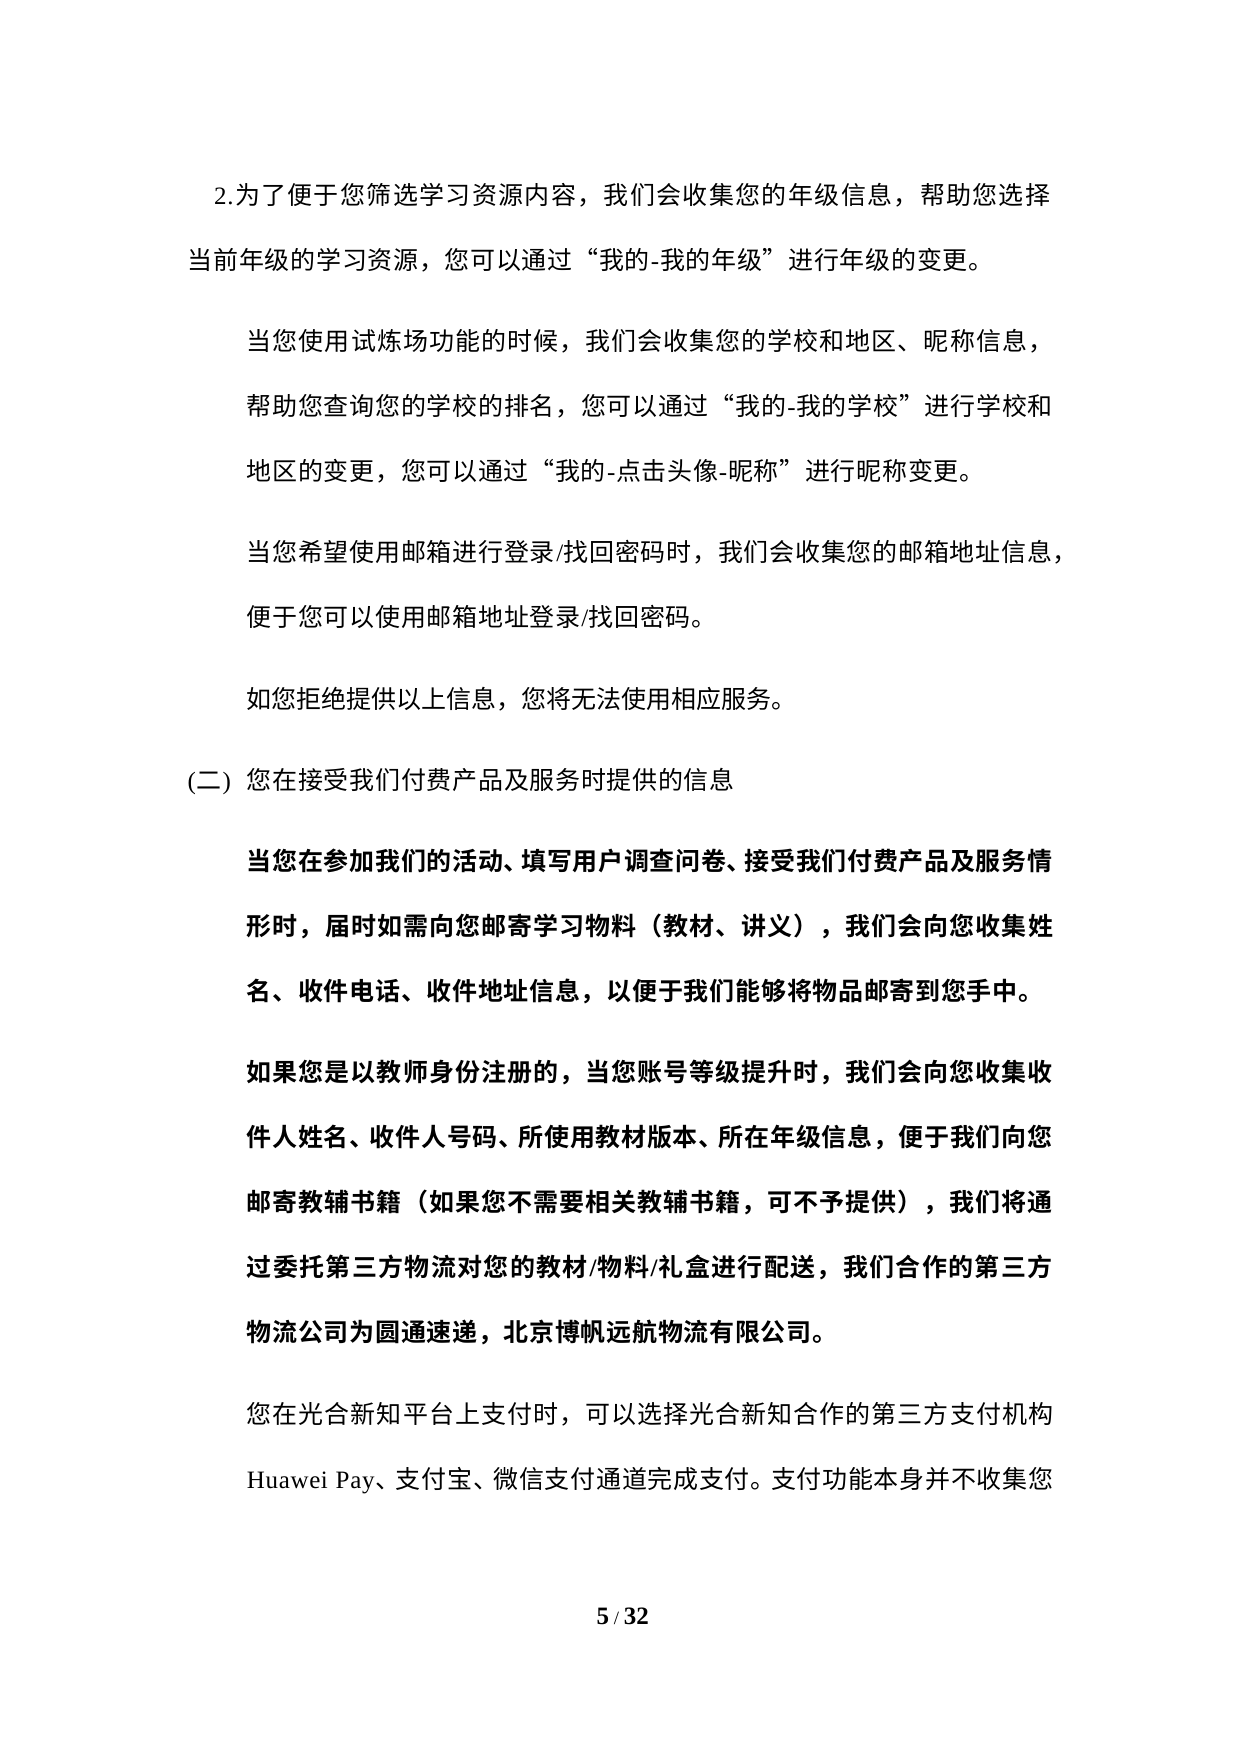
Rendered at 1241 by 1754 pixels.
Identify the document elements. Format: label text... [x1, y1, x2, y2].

text 如果您是以教师身份注册的，当您账号等级提升时，我们会向您收集收件人姓名、收件人号码、所使用教材版本、所在年级信息，便于我们向您邮寄教辅书籍（如果您不需要相关教辅书籍，可不予提供），我们将通过委托第三方物流对您的教材/物料/礼盒进行配送，我们合作的第三方物流公司为圆通速递，北京博帆远航物流有限公司。 [247, 1038, 1053, 1363]
text 当您在参加我们的活动、填写用户调查问卷、接受我们付费产品及服务情形时，届时如需向您邮寄学习物料（教材、讲义），我们会向您收集姓名、收件电话、收件地址信息，以便于我们能够将物品邮寄到您手中。 [247, 827, 1053, 1022]
list 您在接受我们付费产品及服务时提供的信息 [187, 746, 1053, 811]
text 2.为了便于您筛选学习资源内容，我们会收集您的年级信息，帮助您选择当前年级的学习资源，您可以通过“我的-我的年级”进行年级的变更。 [187, 161, 1053, 291]
text 当您希望使用邮箱进行登录/找回密码时，我们会收集您的邮箱地址信息，便于您可以使用邮箱地址登录/找回密码。 [247, 518, 1053, 648]
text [247, 1380, 1053, 1510]
text 当您使用试炼场功能的时候，我们会收集您的学校和地区、昵称信息，帮助您查询您的学校的排名，您可以通过“我的-我的学校”进行学校和地区的变更，您可以通过“我的-点击头像-昵称”进行昵称变更。 [247, 307, 1053, 502]
text 如您拒绝提供以上信息，您将无法使用相应服务。 [247, 665, 1053, 730]
